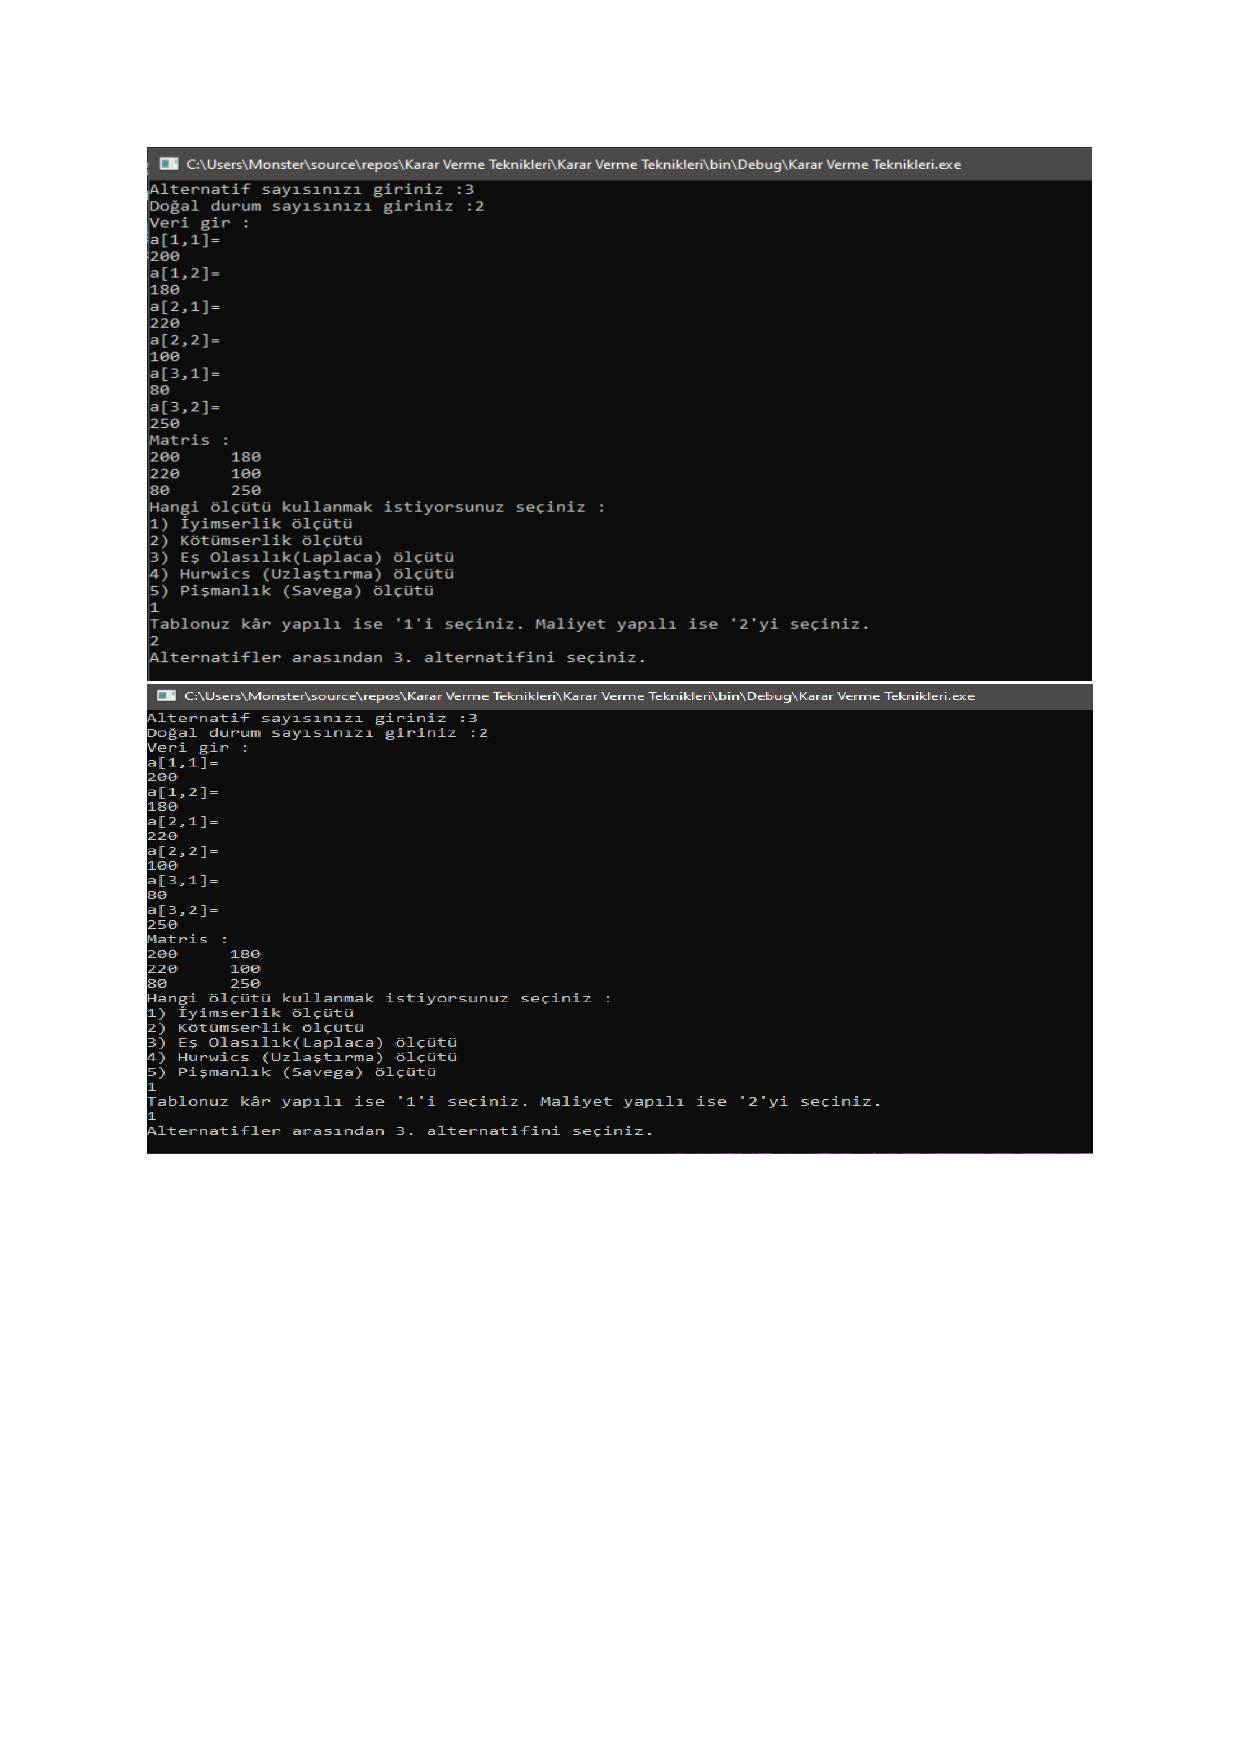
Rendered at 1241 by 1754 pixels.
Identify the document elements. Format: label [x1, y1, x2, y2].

picture [147, 147, 1092, 681]
picture [147, 684, 1093, 1154]
